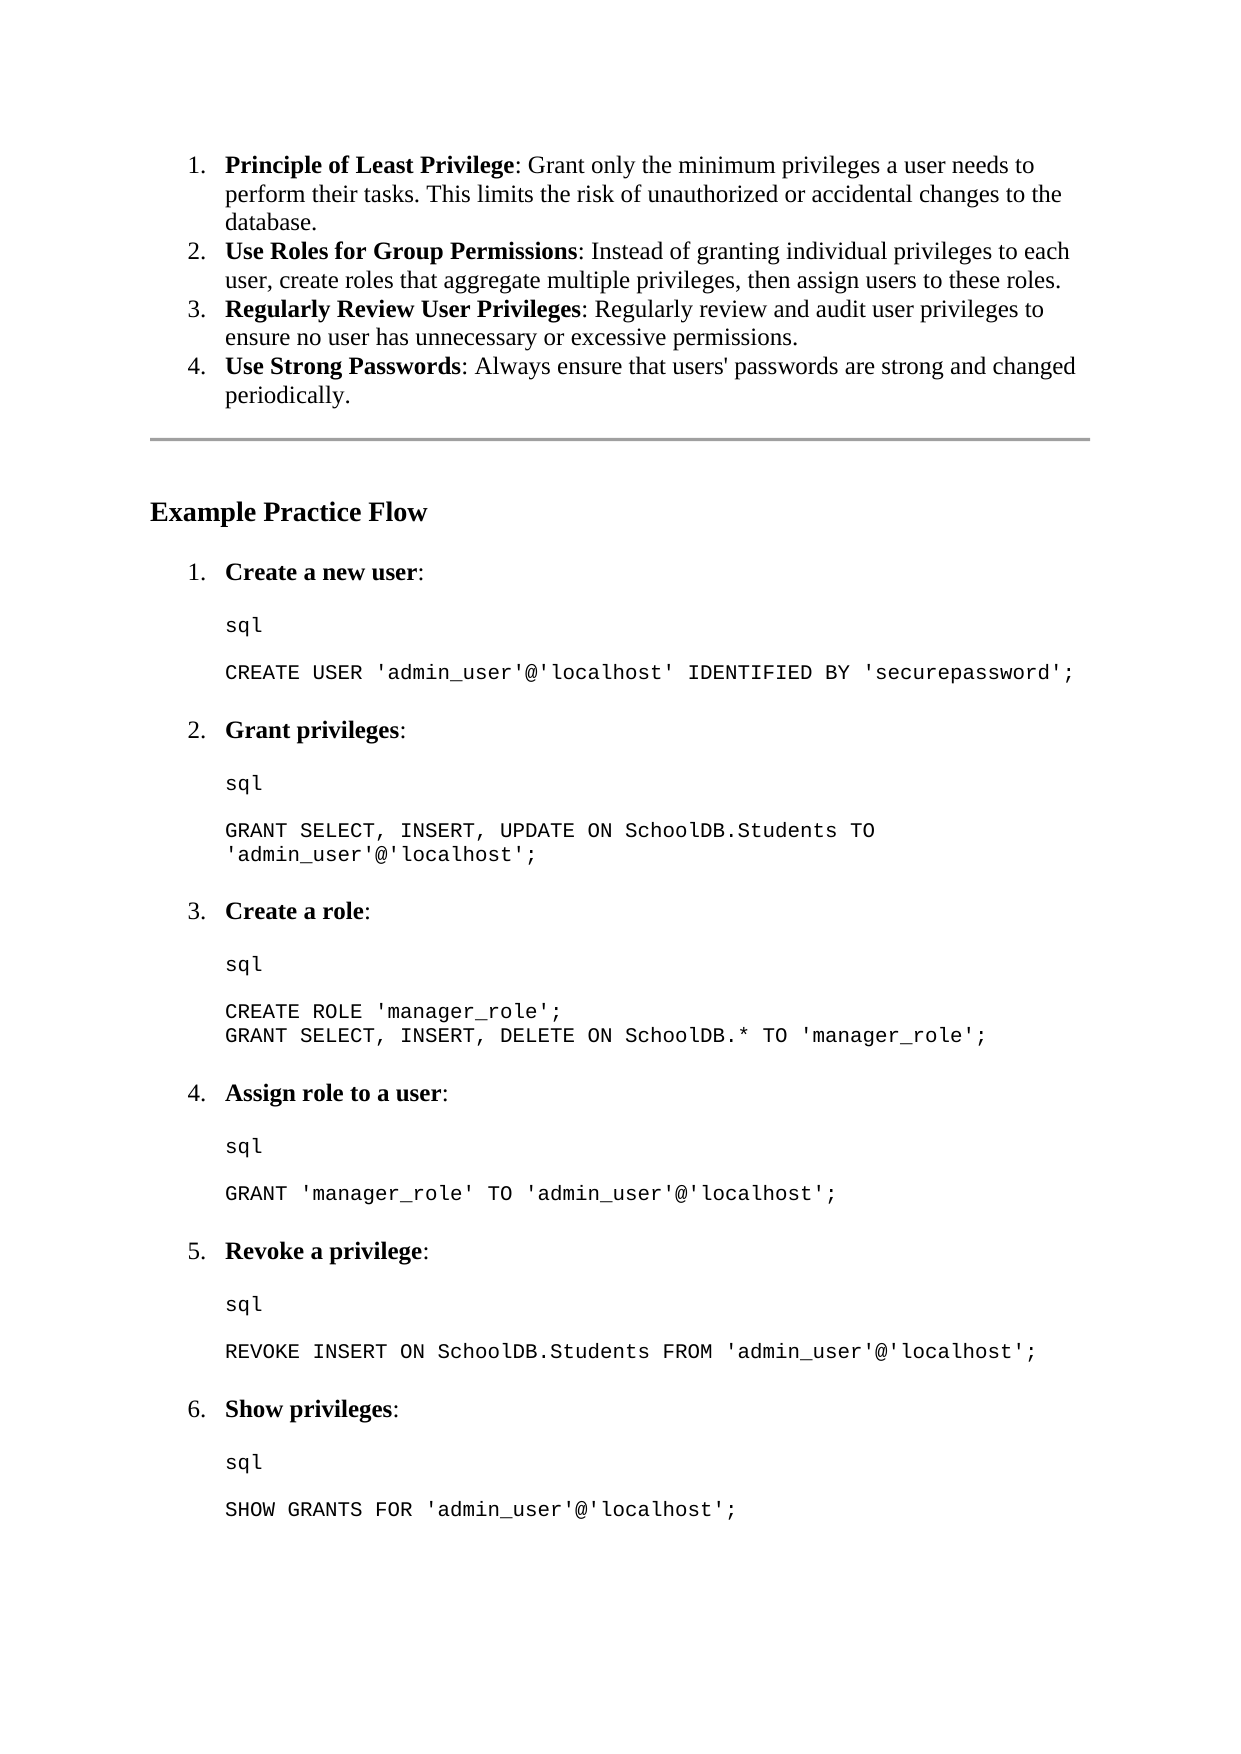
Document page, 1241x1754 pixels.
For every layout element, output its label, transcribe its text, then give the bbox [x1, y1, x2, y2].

text SHOW GRANTS FOR 'admin_user'@'localhost'; [225, 1499, 1090, 1523]
text sql [225, 1294, 1090, 1318]
text REVOKE INSERT ON SchoolDB.Students FROM 'admin_user'@'localhost'; [225, 1341, 1090, 1365]
list Regularly Review User Privileges: Regularly review and audit user privileges to ensure no user has unnecessary or excessive permissions. [187, 294, 1090, 351]
text GRANT SELECT, INSERT, DELETE ON SchoolDB.* TO 'manager_role'; [225, 1025, 1090, 1049]
text GRANT SELECT, INSERT, UPDATE ON SchoolDB.Students TO 'admin_user'@'localhost'; [225, 820, 1090, 867]
list Create a new user: [187, 557, 1090, 585]
list Use Strong Passwords: Always ensure that users' passwords are strong and changed periodically. [187, 351, 1090, 409]
text sql [225, 954, 1090, 978]
text CREATE ROLE 'manager_role'; [225, 1002, 1090, 1025]
text sql [225, 773, 1090, 796]
list Revoke a privilege: [187, 1236, 1090, 1265]
text sql [225, 1452, 1090, 1476]
list Create a role: [187, 896, 1090, 925]
list Show privileges: [187, 1394, 1090, 1423]
text GRANT 'manager_role' TO 'admin_user'@'localhost'; [225, 1183, 1090, 1207]
list Assign role to a user: [187, 1078, 1090, 1107]
text CREATE USER 'admin_user'@'localhost' IDENTIFIED BY 'securepassword'; [225, 662, 1090, 686]
text sql [225, 614, 1090, 638]
list Use Roles for Group Permissions: Instead of granting individual privileges to each user, create roles that aggregate multiple privileges, then assign users to these roles. [187, 236, 1090, 294]
list Principle of Least Privilege: Grant only the minimum privileges a user needs to perform their tasks. This limits the risk of unauthorized or accidental changes to the database. [187, 150, 1090, 236]
text Example Practice Flow [150, 495, 1090, 527]
list Grant privileges: [187, 715, 1090, 743]
text sql [225, 1136, 1090, 1159]
